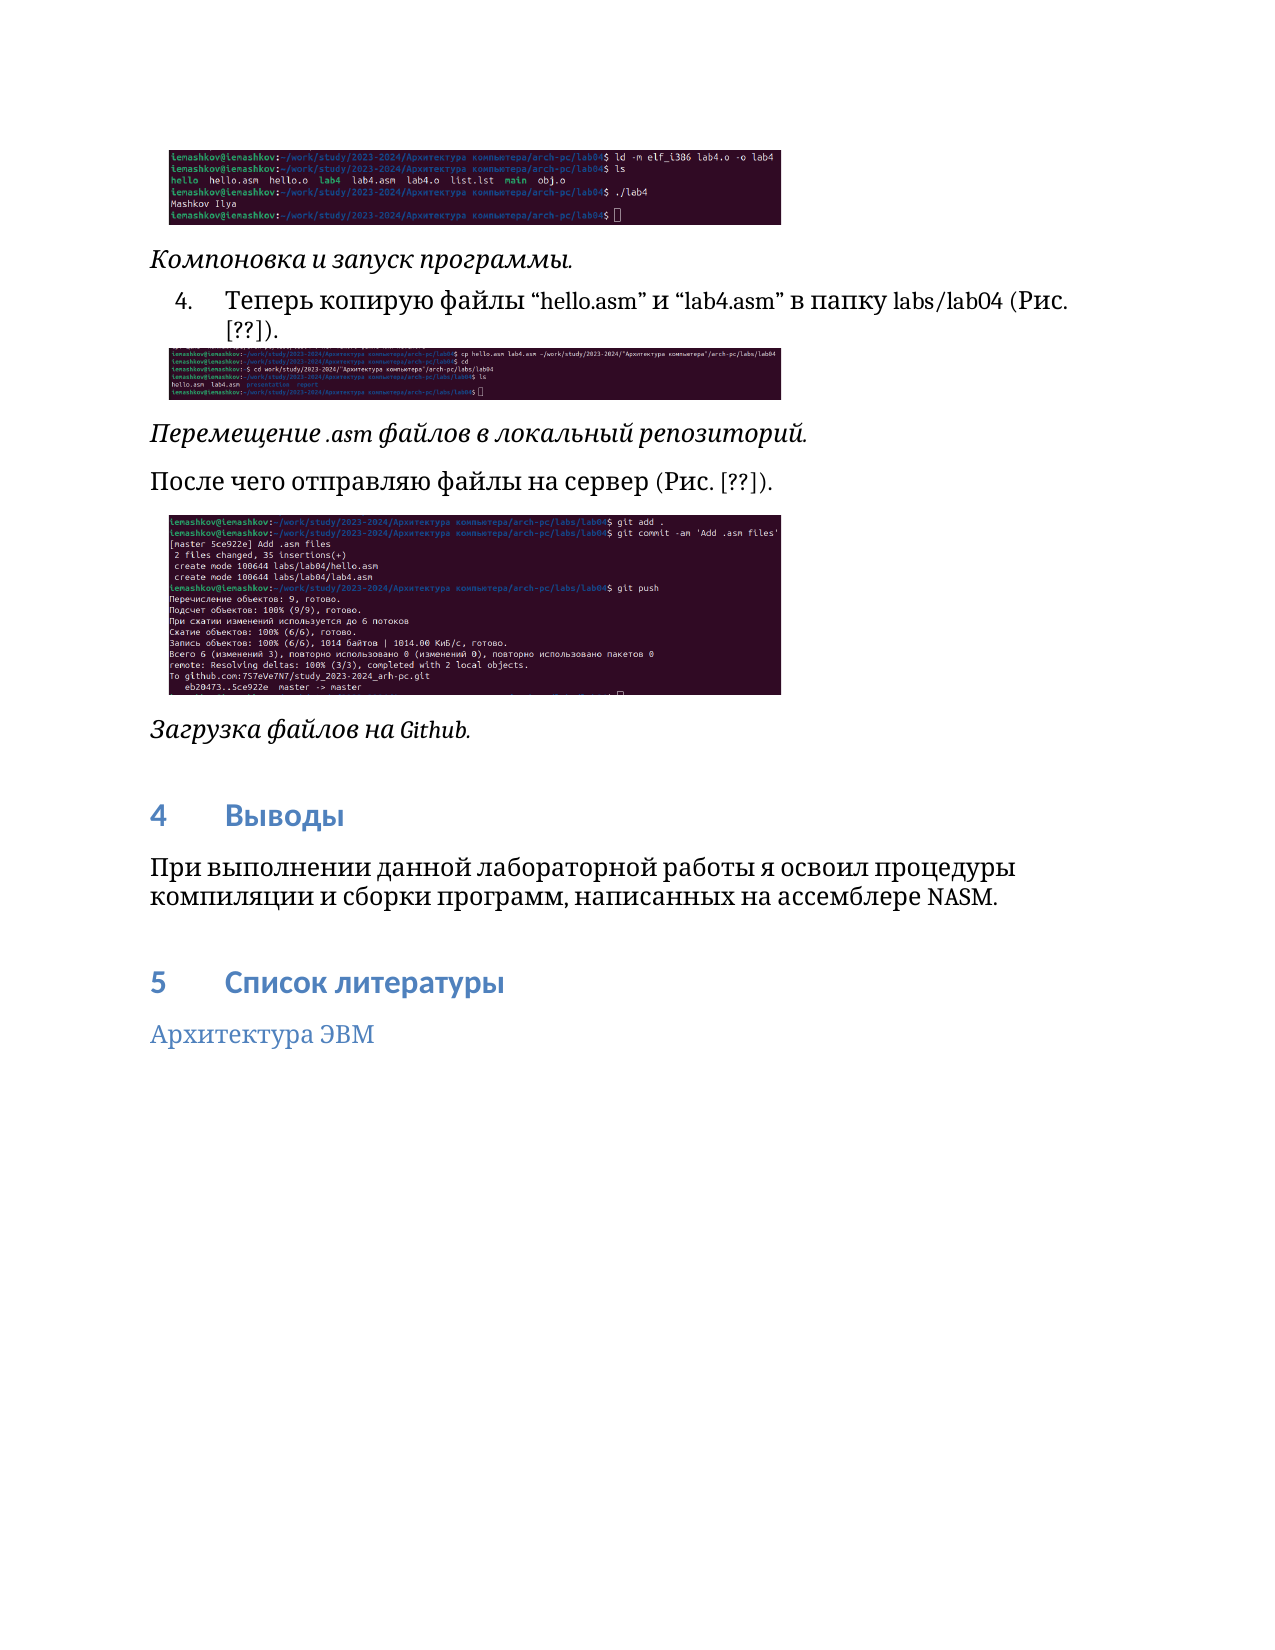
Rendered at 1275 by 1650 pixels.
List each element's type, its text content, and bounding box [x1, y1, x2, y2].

text После чего отправляю файлы на сервер (Рис. [??]). [150, 467, 1125, 496]
subtitle 4 Выводы [150, 794, 1125, 835]
text Перемещение .asm файлов в локальный репозиторий. [150, 420, 1125, 449]
text Архитектура ЭВМ [150, 1021, 1125, 1050]
picture [168, 348, 782, 400]
subtitle 5 Список литературы [150, 961, 1125, 1002]
text Загрузка файлов на Github. [150, 716, 1125, 744]
list Теперь копирую файлы “hello.asm” и “lab4.asm” в папку labs/lab04 (Рис. [??]). [175, 287, 1125, 344]
picture [168, 515, 782, 695]
picture [168, 150, 782, 225]
text Компоновка и запуск программы. [150, 246, 1125, 274]
text При выполнении данной лабораторной работы я освоил процедуры компиляции и сборки программ, написанных на ассемблере NASM. [150, 854, 1125, 911]
